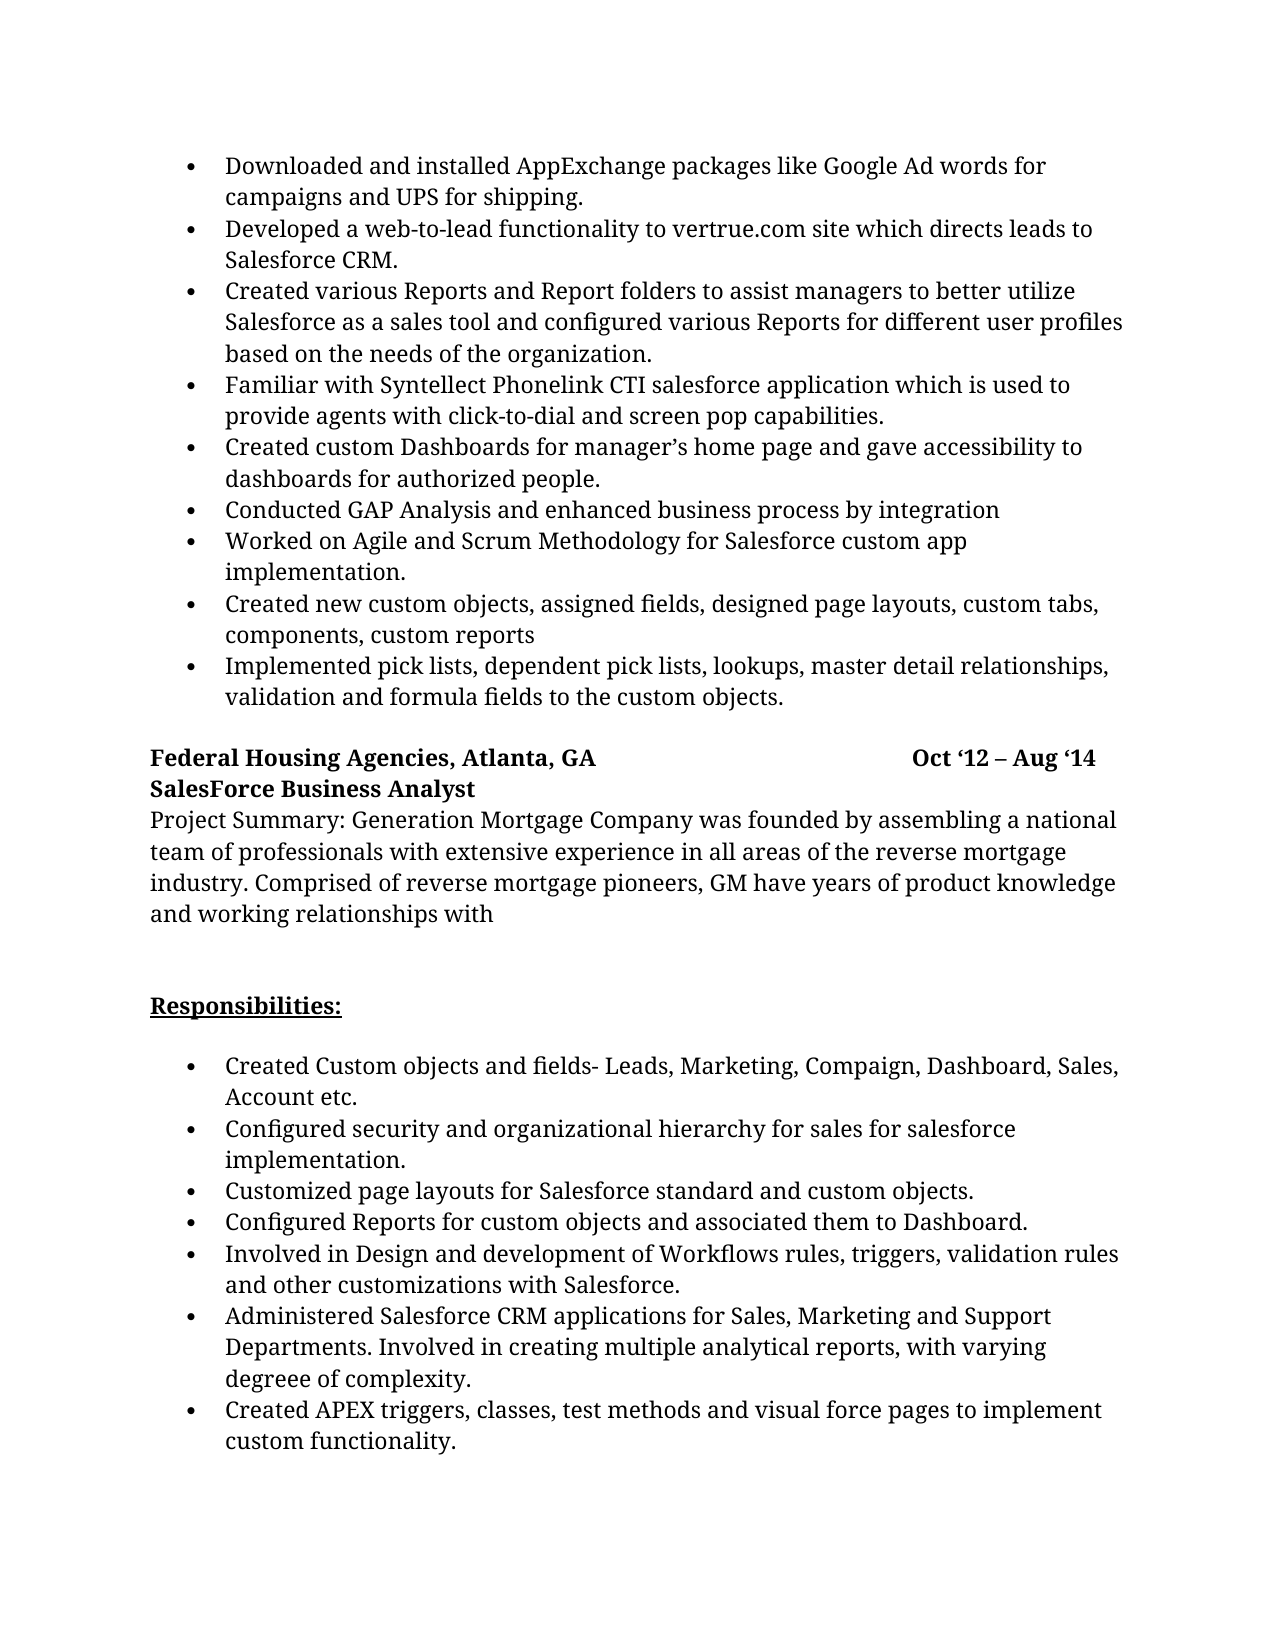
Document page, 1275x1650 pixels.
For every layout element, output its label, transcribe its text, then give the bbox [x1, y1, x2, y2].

list Created various Reports and Report folders to assist managers to better utilize Salesforce as a sales tool and configured various Reports for different user profiles based on the needs of the organization. [187, 275, 1125, 369]
list Configured security and organizational hierarchy for sales for salesforce implementation. [187, 1112, 1125, 1175]
list Created new custom objects, assigned fields, designed page layouts, custom tabs, components, custom reports [187, 587, 1125, 650]
list Administered Salesforce CRM applications for Sales, Marketing and Support Departments. Involved in creating multiple analytical reports, with varying degreee of complexity. [187, 1300, 1125, 1394]
list Developed a web-to-lead functionality to vertrue.com site which directs leads to Salesforce CRM. [187, 212, 1125, 275]
text Responsibilities: [150, 958, 1125, 1021]
list Implemented pick lists, dependent pick lists, lookups, master detail relationships, validation and formula fields to the custom objects. [187, 650, 1125, 712]
list Worked on Agile and Scrum Methodology for Salesforce custom app implementation. [187, 525, 1125, 587]
list Familiar with Syntellect Phonelink CTI salesforce application which is used to provide agents with click-to-dial and screen pop capabilities. [187, 369, 1125, 431]
list Conducted GAP Analysis and enhanced business process by integration [187, 494, 1125, 525]
text Federal Housing Agencies, Atlanta, GA Oct ‘12 – Aug ‘14 SalesForce Business Analyst Project Summary: Generation Mortgage Company was founded by assembling a national team of professionals with extensive experience in all areas of the reverse mortgage industry. Comprised of reverse mortgage pioneers, GM have years of product knowledge and working relationships with [150, 742, 1125, 929]
list Involved in Design and development of Workflows rules, triggers, validation rules and other customizations with Salesforce. [187, 1237, 1125, 1300]
list Downloaded and installed AppExchange packages like Google Ad words for campaigns and UPS for shipping. [187, 150, 1125, 212]
list Created APEX triggers, classes, test methods and visual force pages to implement custom functionality. [187, 1394, 1125, 1456]
list Configured Reports for custom objects and associated them to Dashboard. [187, 1206, 1125, 1237]
list Created custom Dashboards for manager’s home page and gave accessibility to dashboards for authorized people. [187, 431, 1125, 494]
list Created Custom objects and fields- Leads, Marketing, Compaign, Dashboard, Sales, Account etc. [187, 1050, 1125, 1112]
list Customized page layouts for Salesforce standard and custom objects. [187, 1175, 1125, 1206]
